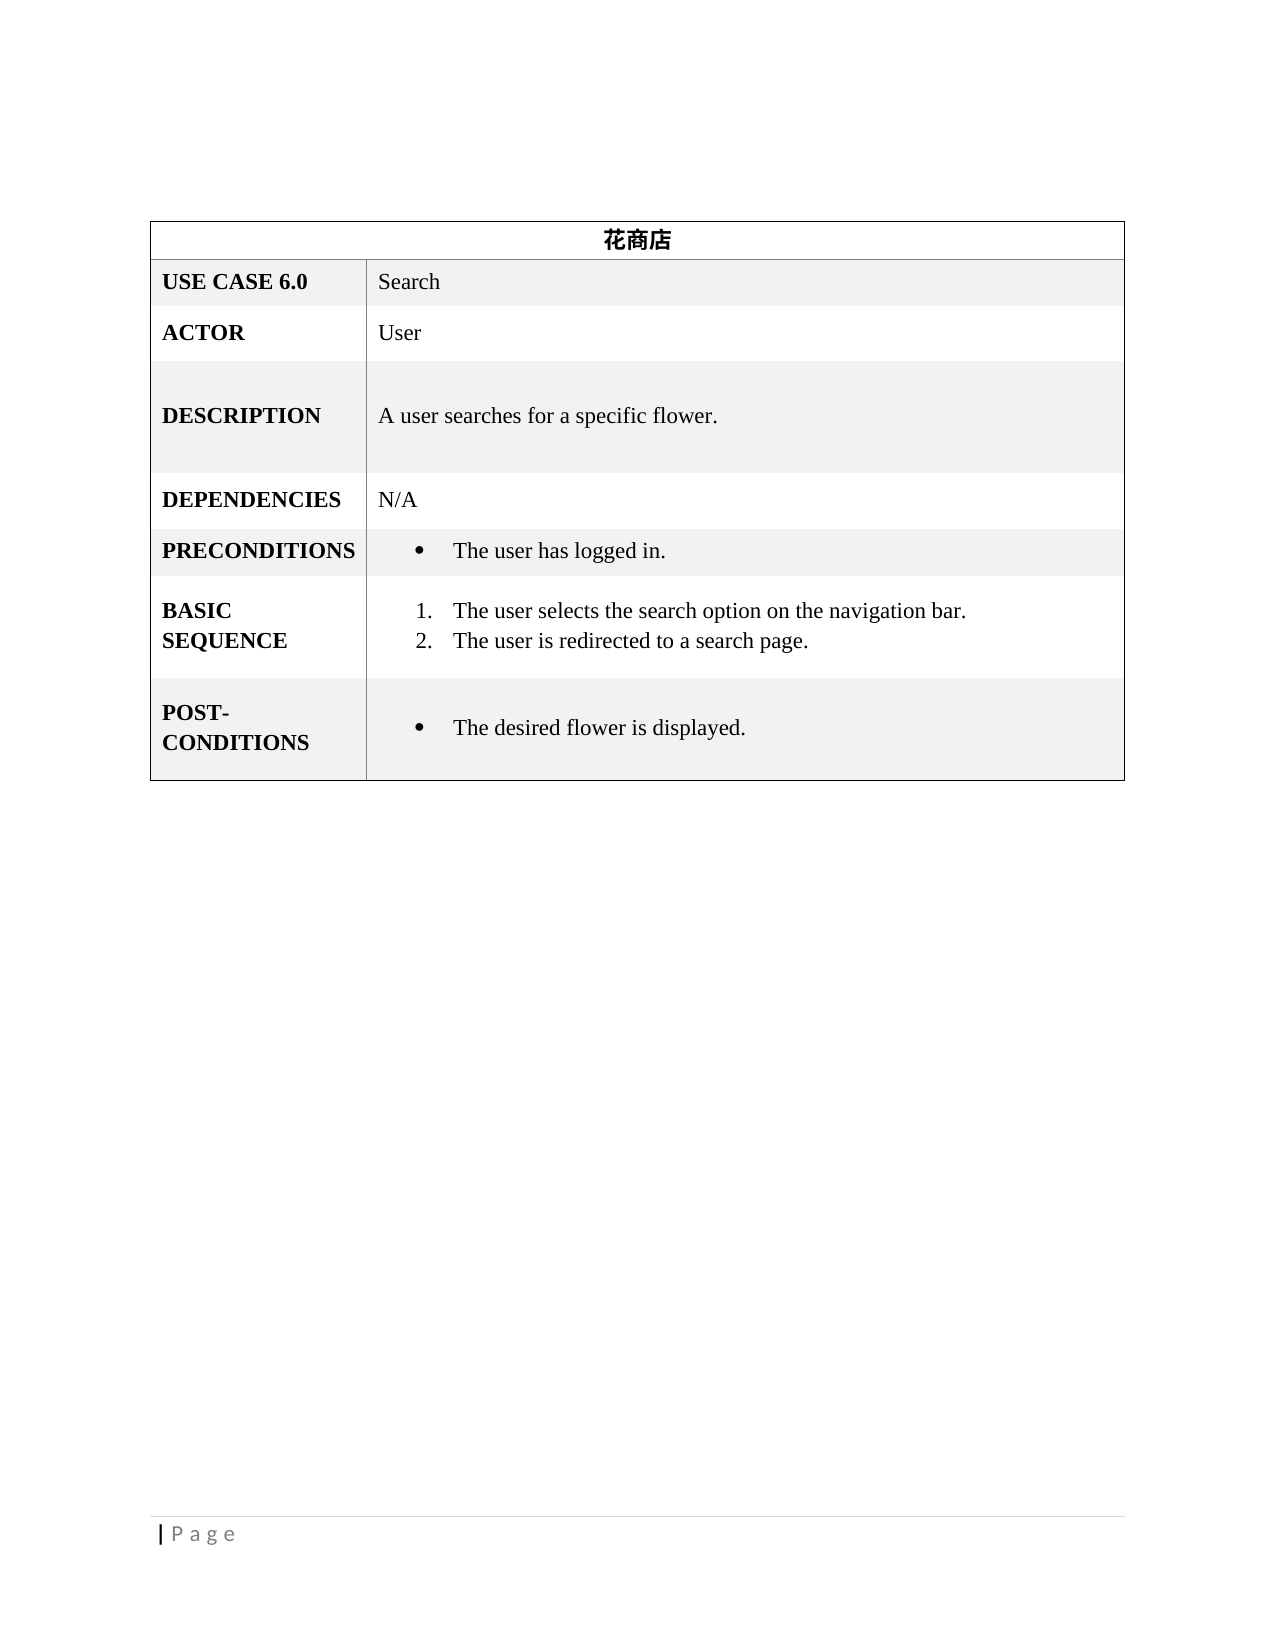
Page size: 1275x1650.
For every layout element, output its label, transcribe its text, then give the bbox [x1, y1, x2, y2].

table_cell Description [151, 361, 366, 473]
table_cell The user selects the search option on the navigation bar. The user is redirected to a search page. [367, 576, 1124, 678]
table_cell The desired flower is displayed. [367, 678, 1124, 780]
table_cell Dependencies [151, 473, 366, 529]
table_cell Use Case 6.0 [151, 260, 366, 306]
table_cell Search [367, 260, 1124, 306]
table_header 花商店 [151, 222, 1124, 259]
table_cell User [367, 306, 1124, 361]
table_cell A user searches for a specific flower. [367, 361, 1124, 473]
table_cell Actor [151, 306, 366, 361]
table_cell N/A [367, 473, 1124, 529]
table_cell Post-COnditions [151, 678, 366, 780]
table_cell Preconditions [151, 529, 366, 576]
table_cell The user has logged in. [367, 529, 1124, 576]
table_cell Basic Sequence [151, 576, 366, 678]
